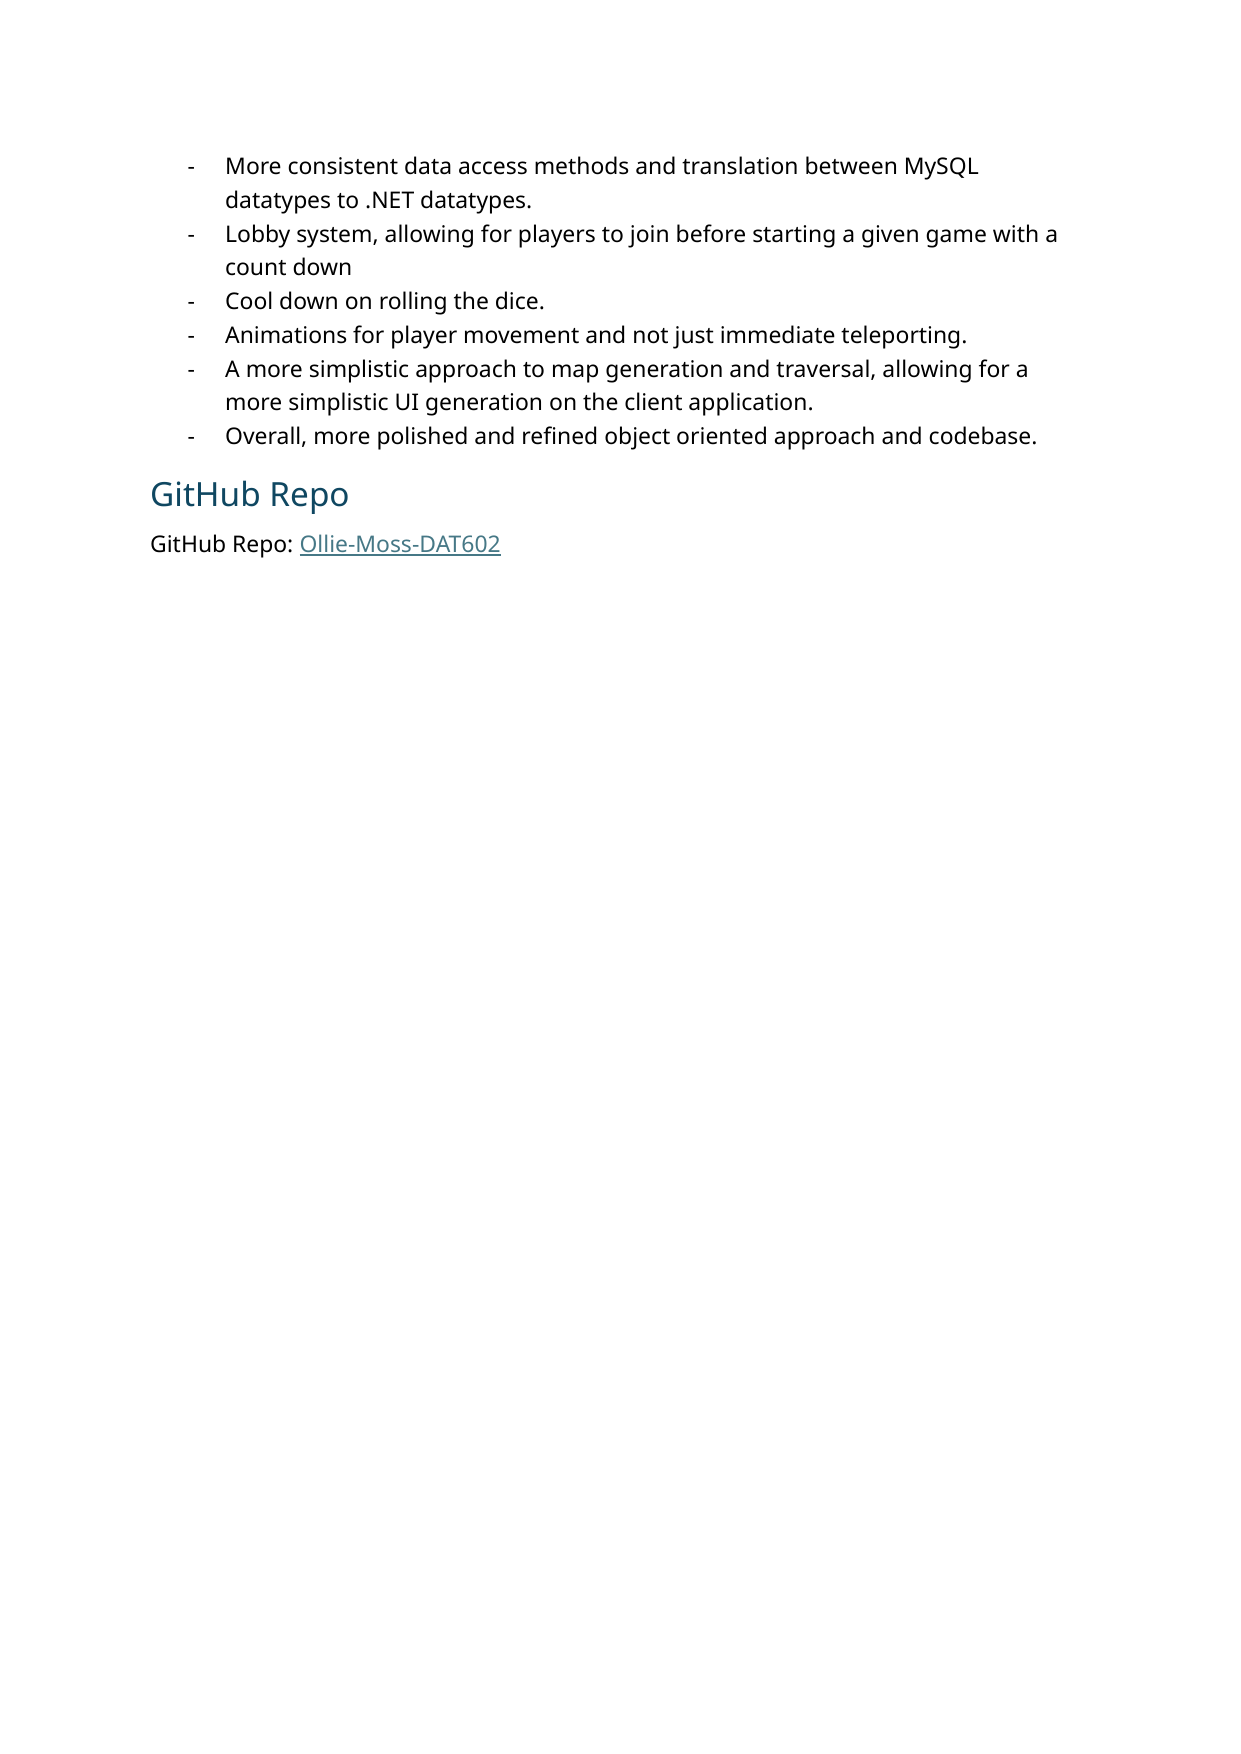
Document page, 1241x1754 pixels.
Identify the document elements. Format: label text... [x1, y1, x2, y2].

list Cool down on rolling the dice. [187, 285, 1090, 316]
list Lobby system, allowing for players to join before starting a given game with a count down [187, 217, 1090, 282]
list More consistent data access methods and translation between MySQL datatypes to .NET datatypes. [187, 150, 1090, 215]
list A more simplistic approach to map generation and traversal, allowing for a more simplistic UI generation on the client application. [187, 352, 1090, 417]
text GitHub Repo: Ollie-Moss-DAT602 [150, 528, 1090, 559]
list Overall, more polished and refined object oriented approach and codebase. [187, 420, 1090, 451]
list Animations for player movement and not just immediate teleporting. [187, 319, 1090, 350]
subtitle GitHub Repo [150, 470, 1090, 516]
